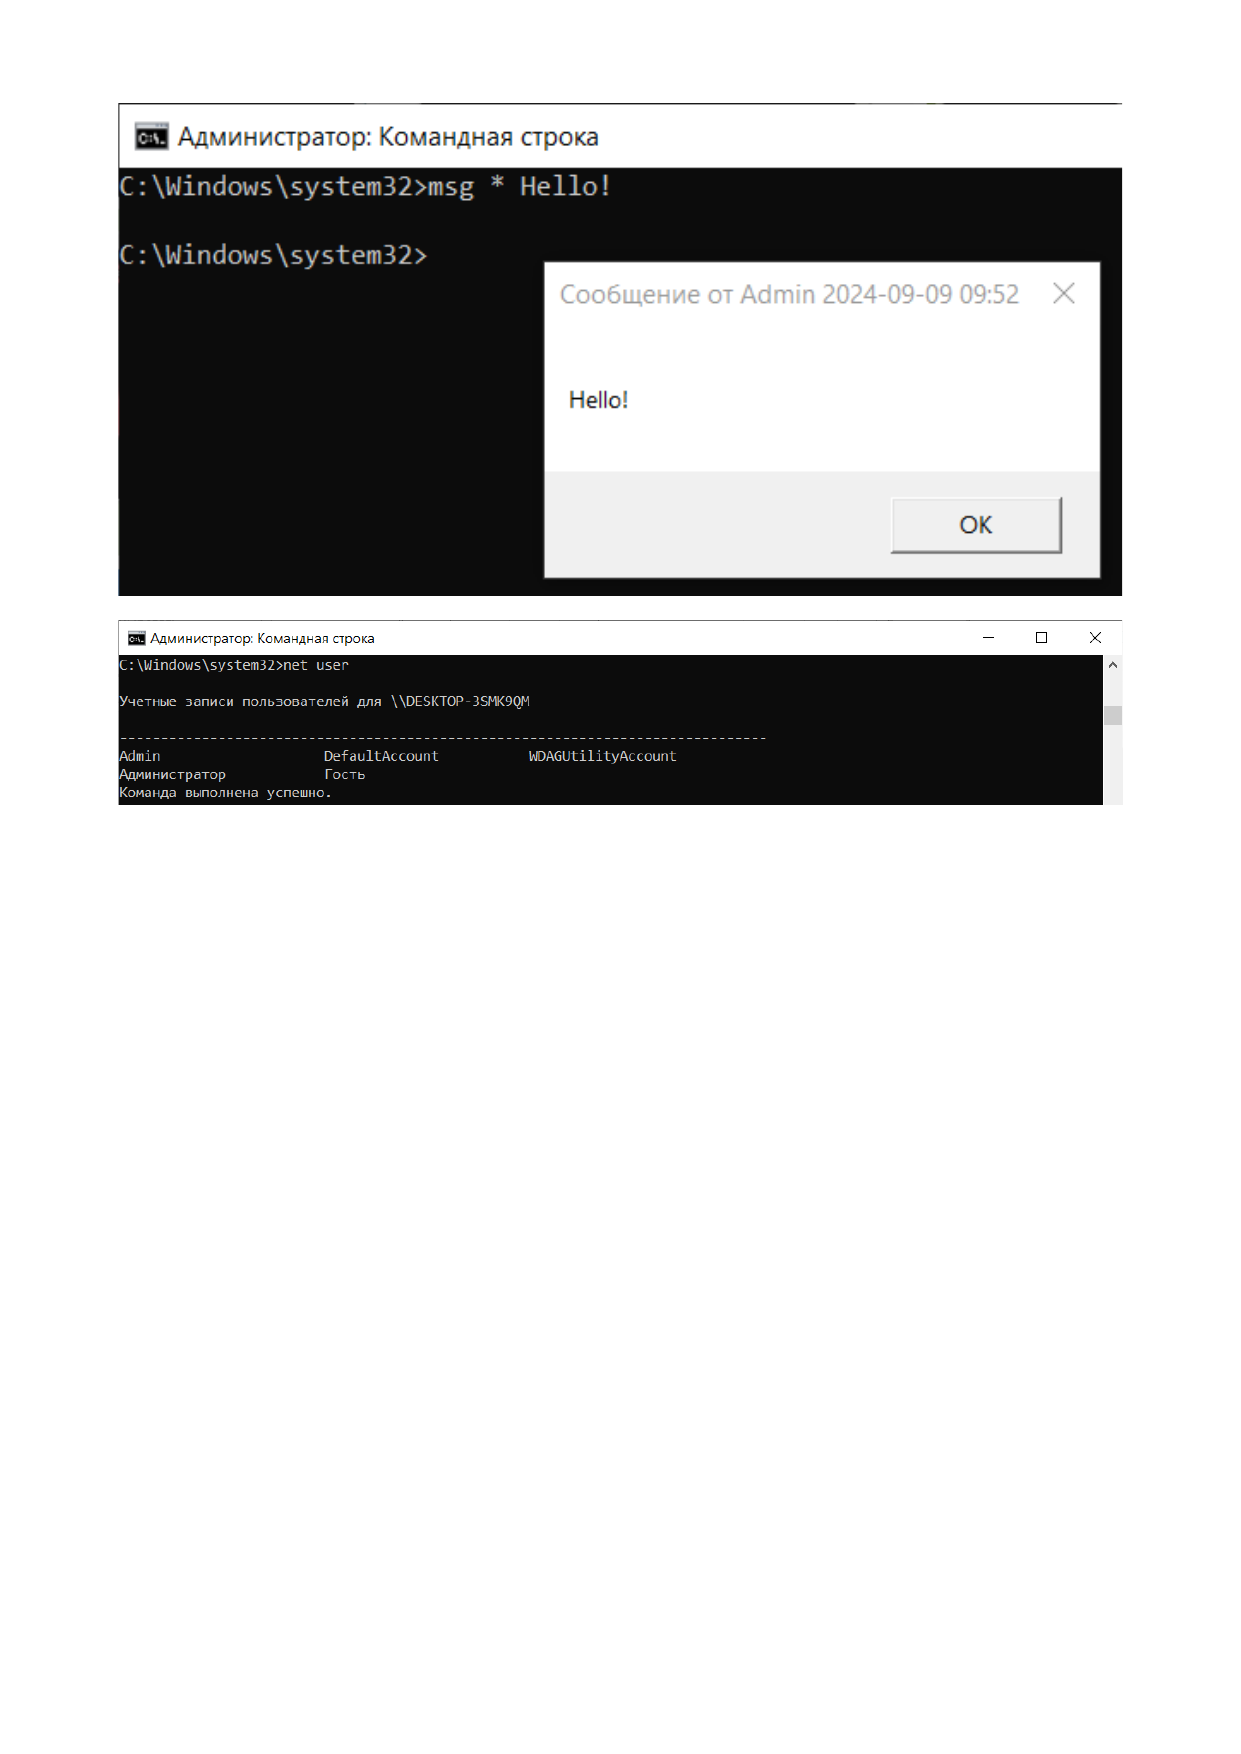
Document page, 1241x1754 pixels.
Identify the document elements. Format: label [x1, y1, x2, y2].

picture [118, 103, 1123, 596]
picture [118, 620, 1123, 805]
